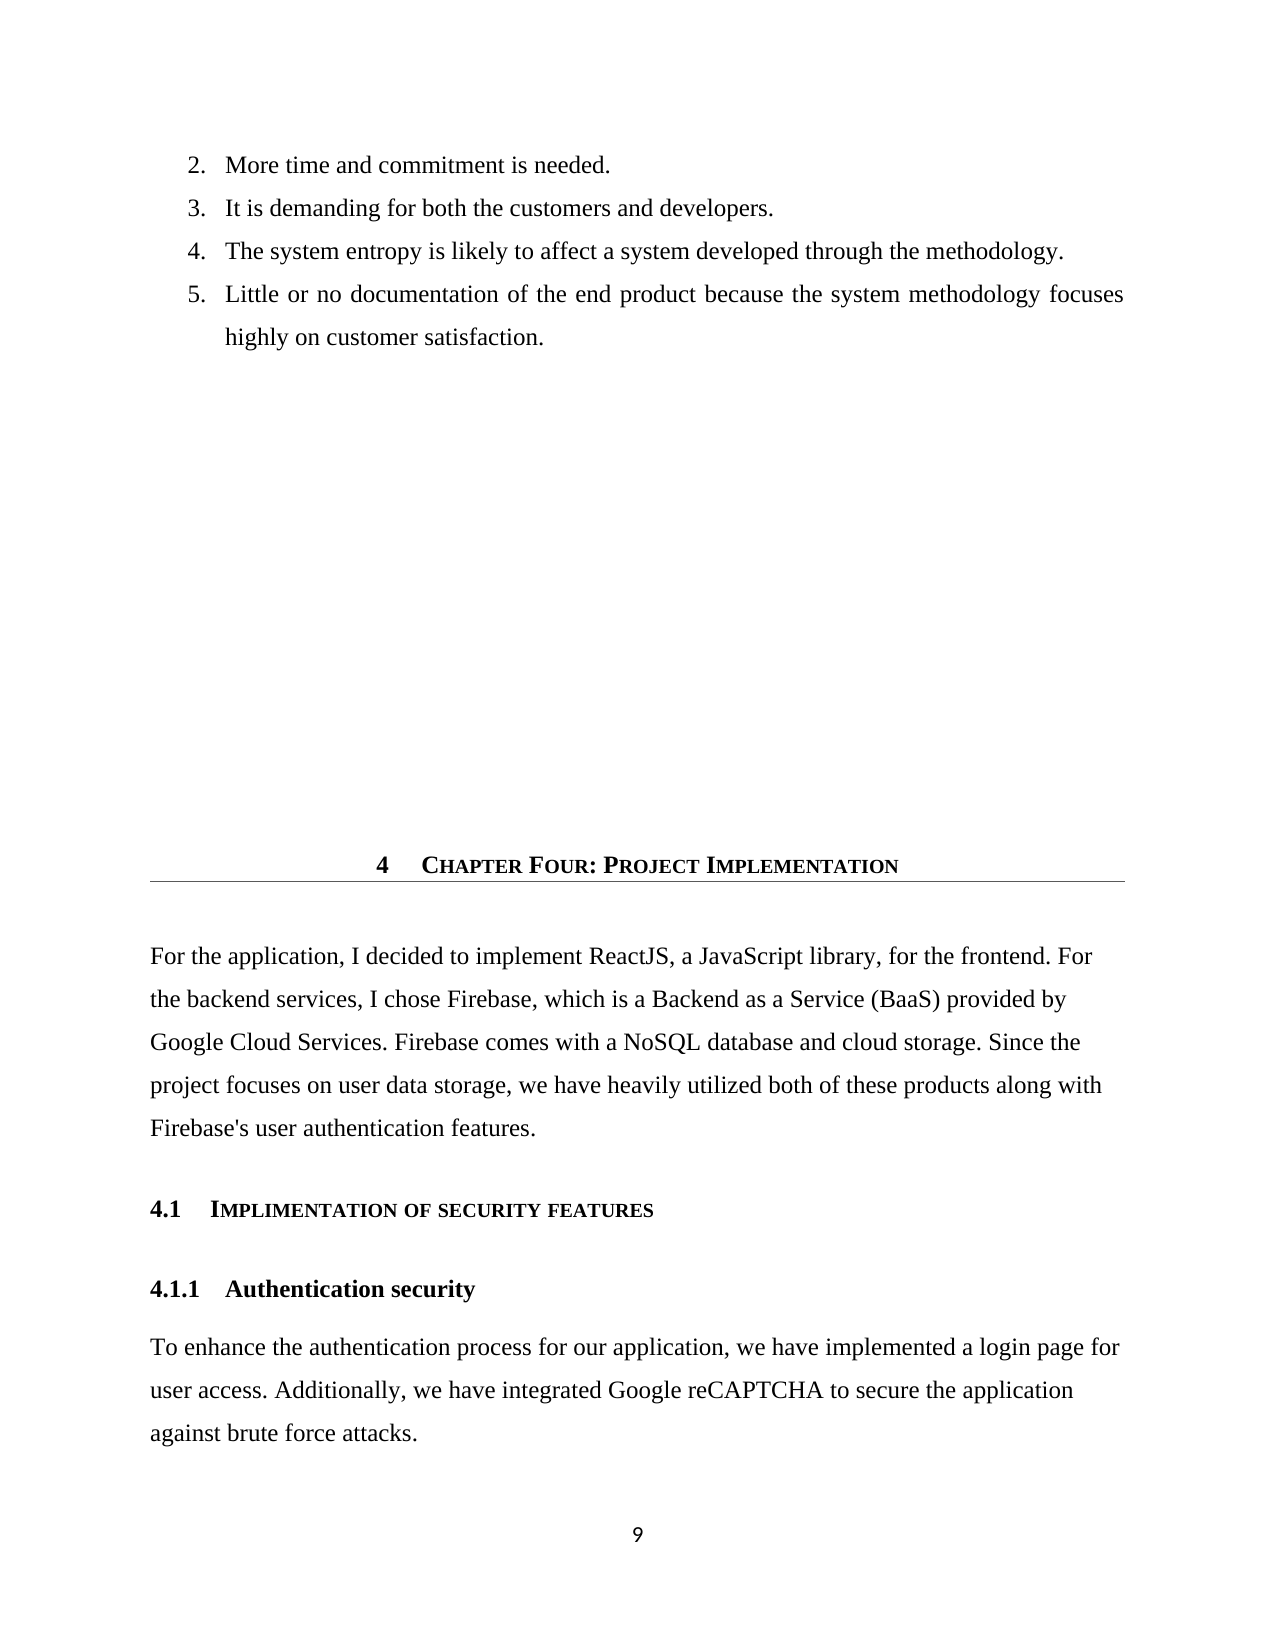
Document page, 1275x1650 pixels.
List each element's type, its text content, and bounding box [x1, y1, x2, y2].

list Little or no documentation of the end product because the system methodology focuses highly on customer satisfaction. [187, 279, 1125, 351]
list It is demanding for both the customers and developers. [187, 193, 1125, 222]
list More time and commitment is needed. [187, 150, 1125, 179]
text For the application, I decided to implement ReactJS, a JavaScript library, for the frontend. For the backend services, I chose Firebase, which is a Backend as a Service (BaaS) provided by Google Cloud Services. Firebase comes with a NoSQL database and cloud storage. Since the project focuses on user data storage, we have heavily utilized both of these products along with Firebase's user authentication features. [150, 941, 1125, 1142]
subtitle Chapter Four: Project Implementation [150, 850, 1125, 881]
subtitle Implimentation of security features [150, 1194, 1125, 1223]
subtitle Authentication security [150, 1274, 1125, 1303]
text To enhance the authentication process for our application, we have implemented a login page for user access. Additionally, we have integrated Google reCAPTCHA to secure the application against brute force attacks. [150, 1332, 1125, 1447]
list The system entropy is likely to affect a system developed through the methodology. [187, 236, 1125, 265]
